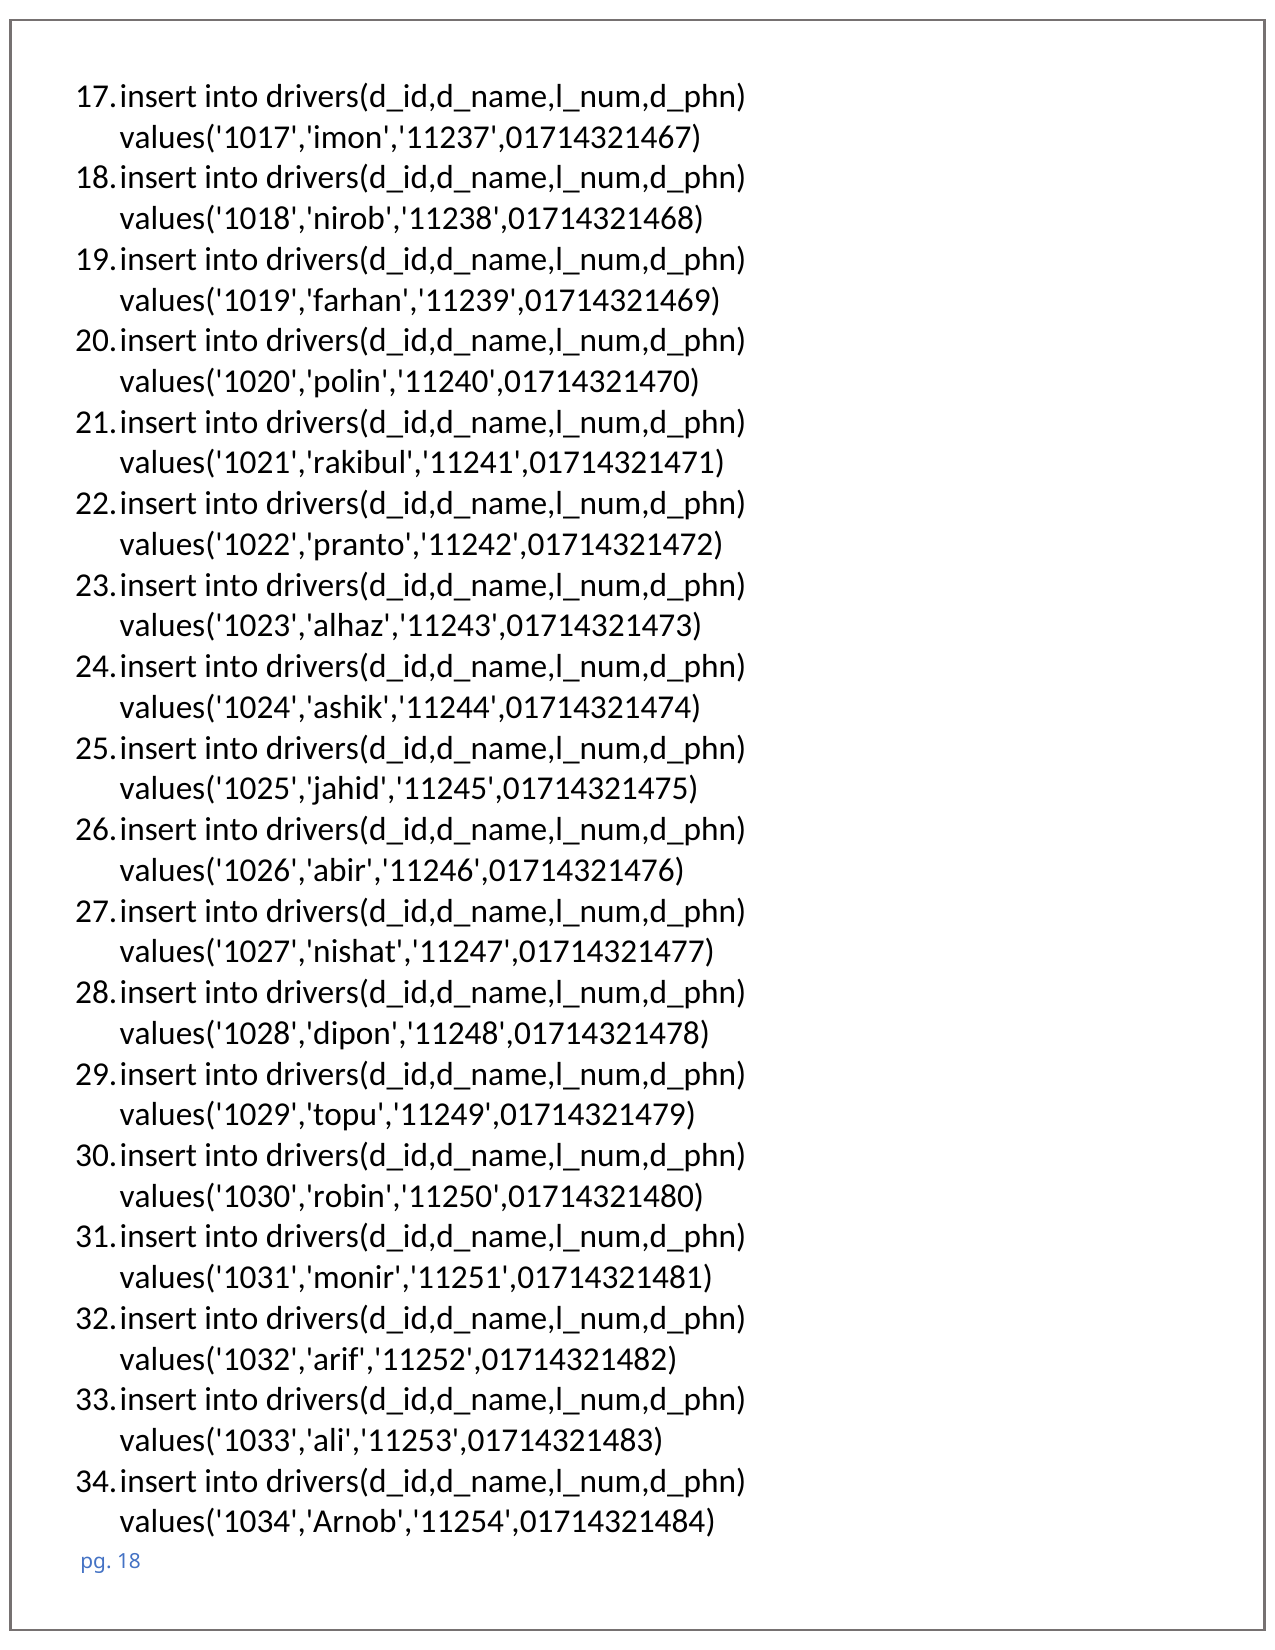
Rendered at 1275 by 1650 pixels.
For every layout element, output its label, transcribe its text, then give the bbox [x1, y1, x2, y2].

list insert into drivers(d_id,d_name,l_num,d_phn) values('1034','Arnob','11254',01714321484) [75, 1460, 1200, 1541]
list insert into drivers(d_id,d_name,l_num,d_phn) values('1020','polin','11240',01714321470) [75, 319, 1200, 401]
list insert into drivers(d_id,d_name,l_num,d_phn) values('1018','nirob','11238',01714321468) [75, 156, 1200, 238]
list insert into drivers(d_id,d_name,l_num,d_phn) values('1027','nishat','11247',01714321477) [75, 889, 1200, 971]
list insert into drivers(d_id,d_name,l_num,d_phn) values('1033','ali','11253',01714321483) [75, 1378, 1200, 1460]
list insert into drivers(d_id,d_name,l_num,d_phn) values('1025','jahid','11245',01714321475) [75, 727, 1200, 808]
list insert into drivers(d_id,d_name,l_num,d_phn) values('1032','arif','11252',01714321482) [75, 1297, 1200, 1378]
list insert into drivers(d_id,d_name,l_num,d_phn) values('1029','topu','11249',01714321479) [75, 1052, 1200, 1134]
list insert into drivers(d_id,d_name,l_num,d_phn) values('1023','alhaz','11243',01714321473) [75, 564, 1200, 645]
list insert into drivers(d_id,d_name,l_num,d_phn) values('1024','ashik','11244',01714321474) [75, 645, 1200, 727]
list insert into drivers(d_id,d_name,l_num,d_phn) values('1026','abir','11246',01714321476) [75, 808, 1200, 889]
list insert into drivers(d_id,d_name,l_num,d_phn) values('1028','dipon','11248',01714321478) [75, 971, 1200, 1052]
list insert into drivers(d_id,d_name,l_num,d_phn) values('1030','robin','11250',01714321480) [75, 1134, 1200, 1215]
list insert into drivers(d_id,d_name,l_num,d_phn) values('1031','monir','11251',01714321481) [75, 1215, 1200, 1297]
list insert into drivers(d_id,d_name,l_num,d_phn) values('1019','farhan','11239',01714321469) [75, 238, 1200, 319]
list insert into drivers(d_id,d_name,l_num,d_phn) values('1021','rakibul','11241',01714321471) [75, 401, 1200, 482]
list insert into drivers(d_id,d_name,l_num,d_phn) values('1022','pranto','11242',01714321472) [75, 482, 1200, 564]
list insert into drivers(d_id,d_name,l_num,d_phn) values('1017','imon','11237',01714321467) [75, 75, 1200, 156]
